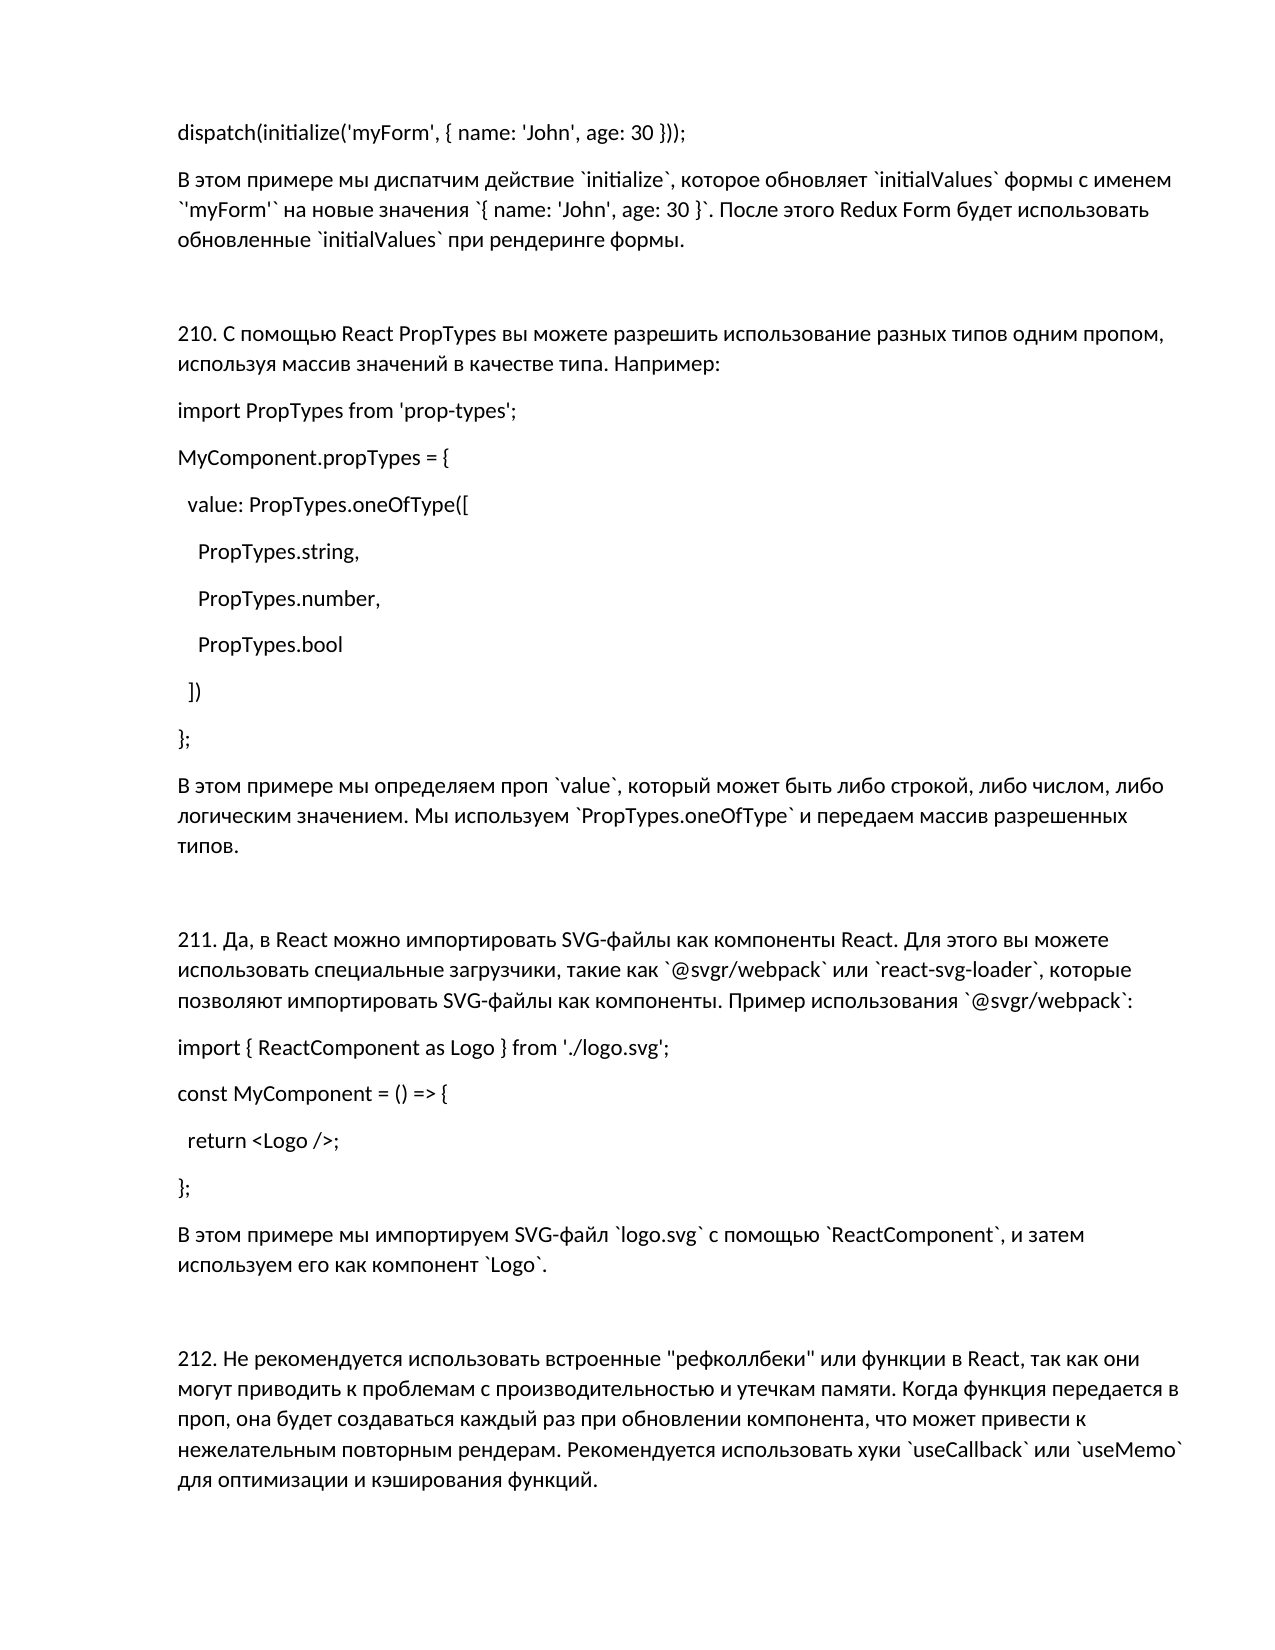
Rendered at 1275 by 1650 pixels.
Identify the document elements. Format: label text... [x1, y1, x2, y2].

text В этом примере мы импортируем SVG-файл `logo.svg` с помощью `ReactComponent`, и затем используем его как компонент `Logo`. [177, 1220, 1186, 1278]
text PropTypes.string, [177, 537, 1186, 565]
text dispatch(initialize('myForm', { name: 'John', age: 30 })); [177, 118, 1186, 146]
text 212. Не рекомендуется использовать встроенные "рефколлбеки" или функции в React, так как они могут приводить к проблемам с производительностью и утечкам памяти. Когда функция передается в проп, она будет создаваться каждый раз при обновлении компонента, что может привести к нежелательным повторным рендерам. Рекомендуется использовать хуки `useCallback` или `useMemo` для оптимизации и кэширования функций. [177, 1344, 1186, 1493]
text MyComponent.propTypes = { [177, 443, 1186, 471]
text В этом примере мы определяем проп `value`, который может быть либо строкой, либо числом, либо логическим значением. Мы используем `PropTypes.oneOfType` и передаем массив разрешенных типов. [177, 771, 1186, 860]
text }; [177, 1173, 1186, 1201]
text const MyComponent = () => { [177, 1079, 1186, 1108]
text import PropTypes from 'prop-types'; [177, 396, 1186, 424]
text PropTypes.bool [177, 631, 1186, 659]
text ]) [177, 677, 1186, 706]
text import { ReactComponent as Logo } from './logo.svg'; [177, 1033, 1186, 1061]
text В этом примере мы диспатчим действие `initialize`, которое обновляет `initialValues` формы с именем `'myForm'` на новые значения `{ name: 'John', age: 30 }`. После этого Redux Form будет использовать обновленные `initialValues` при рендеринге формы. [177, 165, 1186, 253]
text 211. Да, в React можно импортировать SVG-файлы как компоненты React. Для этого вы можете использовать специальные загрузчики, такие как `@svgr/webpack` или `react-svg-loader`, которые позволяют импортировать SVG-файлы как компоненты. Пример использования `@svgr/webpack`: [177, 925, 1186, 1014]
text 210. С помощью React PropTypes вы можете разрешить использование разных типов одним пропом, используя массив значений в качестве типа. Например: [177, 319, 1186, 377]
text value: PropTypes.oneOfType([ [177, 490, 1186, 518]
text }; [177, 724, 1186, 752]
text PropTypes.number, [177, 584, 1186, 612]
text return <Logo />; [177, 1126, 1186, 1154]
